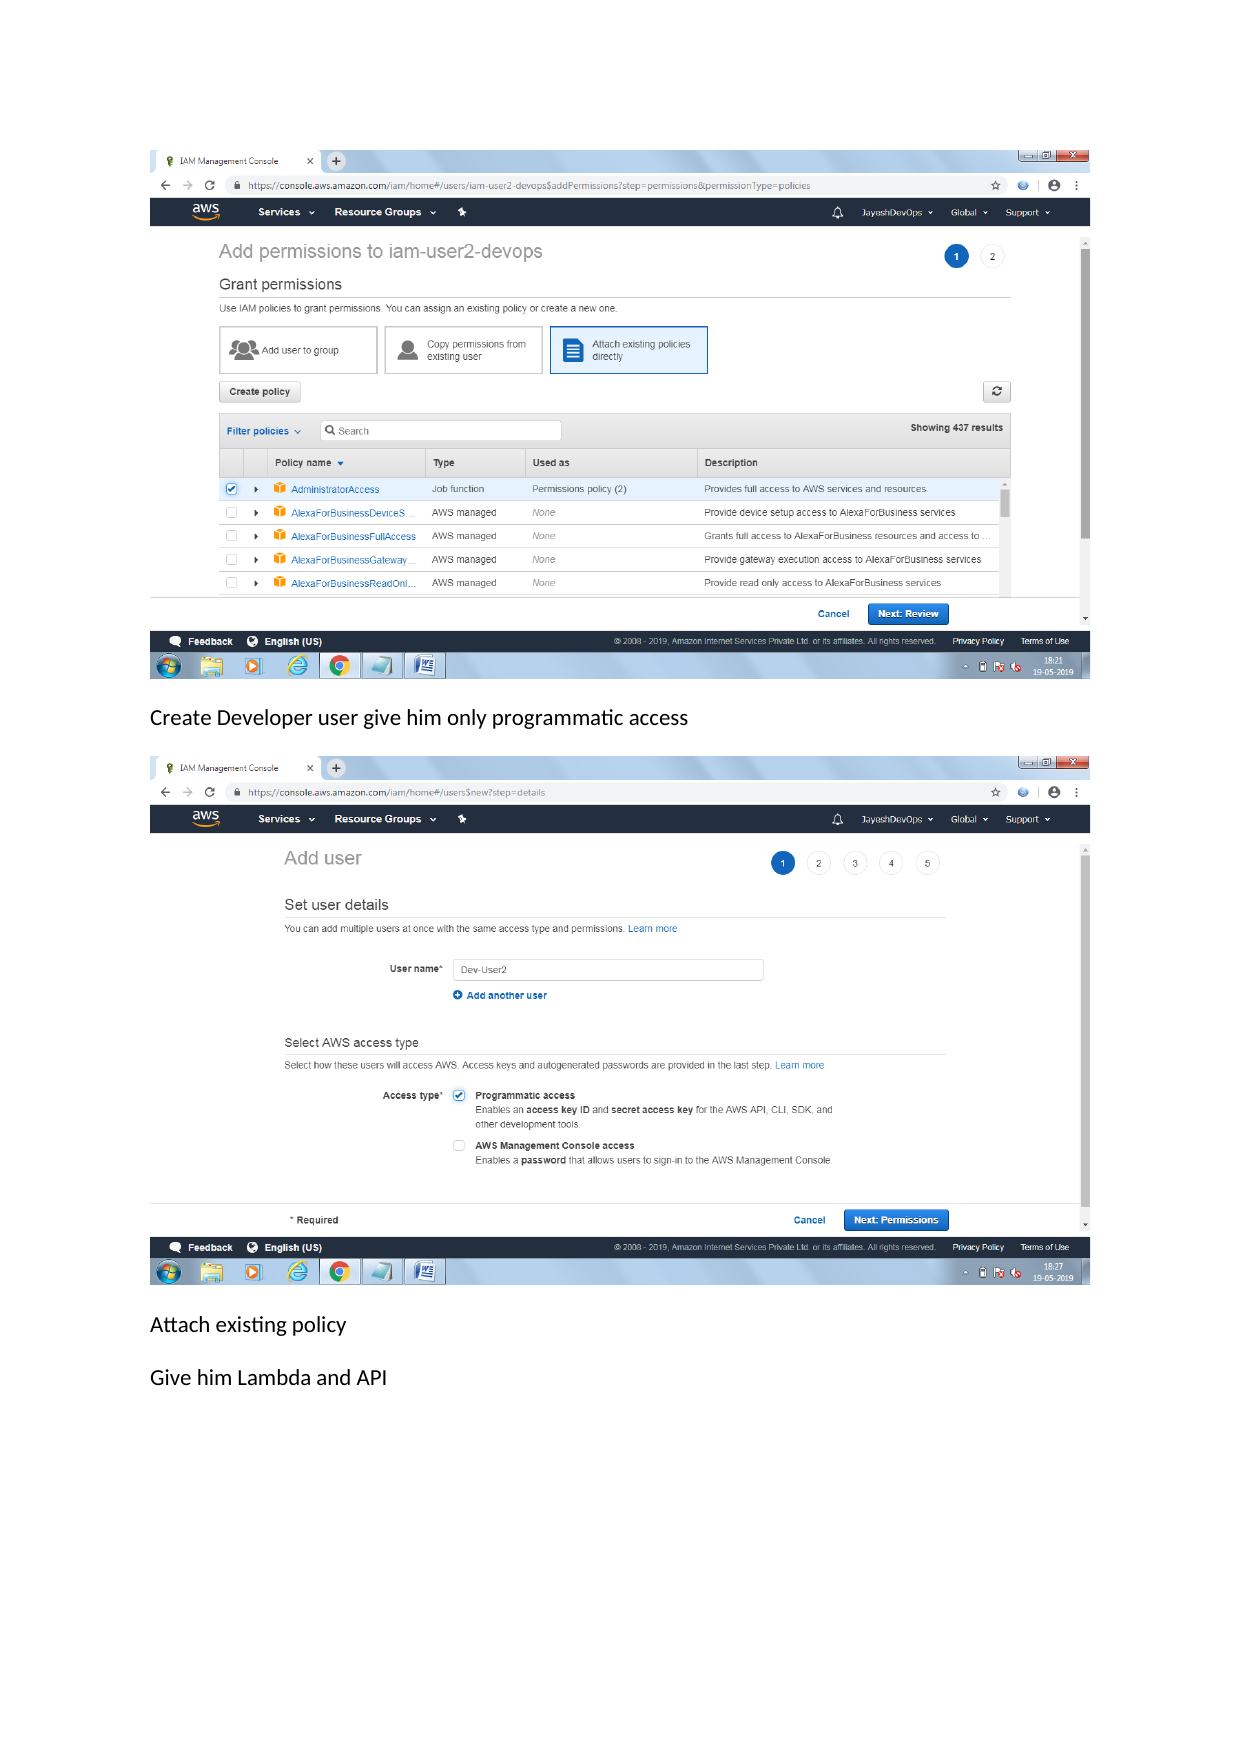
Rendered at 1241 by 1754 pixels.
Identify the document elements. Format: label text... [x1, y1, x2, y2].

text Create Developer user give him only programmatic access [150, 703, 1090, 731]
text Attach existing policy [150, 1310, 1090, 1338]
picture [150, 756, 1091, 1285]
text Give him Lambda and API [150, 1363, 1090, 1391]
picture [150, 150, 1091, 679]
